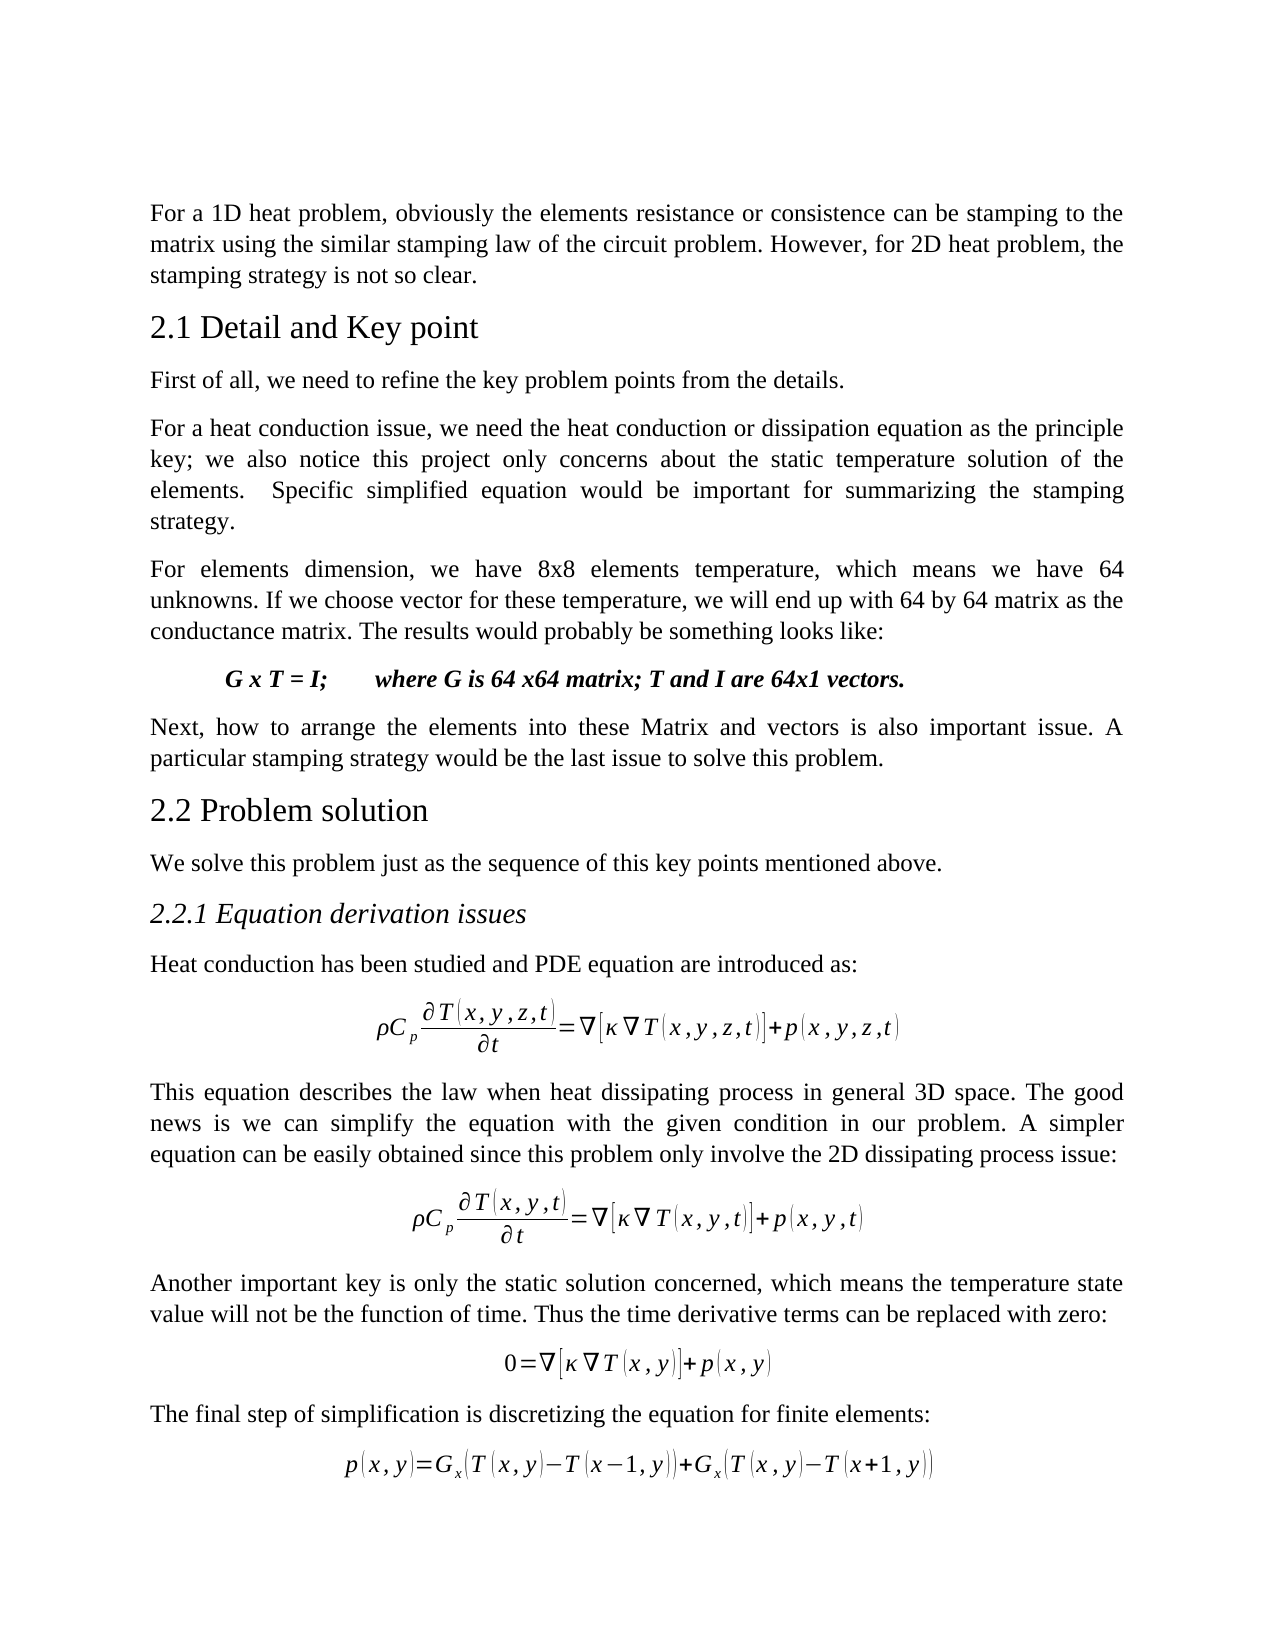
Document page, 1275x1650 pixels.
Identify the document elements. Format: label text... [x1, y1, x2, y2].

text 2.2 Problem solution [150, 790, 1125, 829]
text Heat conduction has been studied and PDE equation are introduced as: [150, 949, 1125, 978]
text For elements dimension, we have 8x8 elements temperature, which means we have 64 unknowns. If we choose vector for these temperature, we will end up with 64 by 64 matrix as the conductance matrix. The results would probably be something looks like: [150, 554, 1125, 645]
text Next, how to arrange the elements into these Matrix and vectors is also important issue. A particular stamping strategy would be the last issue to solve this problem. [150, 712, 1125, 771]
text 2.2.1 Equation derivation issues [150, 896, 1125, 929]
text The final step of simplification is discretizing the equation for finite elements: [150, 1399, 1125, 1428]
text First of all, we need to refine the key problem points from the details. [150, 366, 1125, 394]
text Another important key is only the static solution concerned, which means the temperature state value will not be the function of time. Thus the time derivative terms can be replaced with zero: [150, 1268, 1125, 1328]
text We solve this problem just as the sequence of this key points mentioned above. [150, 848, 1125, 877]
text For a heat conduction issue, we need the heat conduction or dissipation equation as the principle key; we also notice this project only concerns about the static temperature solution of the elements. Specific simplified equation would be important for summarizing the stamping strategy. [150, 413, 1125, 535]
text This equation describes the law when heat dissipating process in general 3D space. The good news is we can simplify the equation with the given condition in our problem. A simpler equation can be easily obtained since this problem only involve the 2D dissipating process issue: [150, 1077, 1125, 1168]
text 2.1 Detail and Key point [150, 307, 1125, 346]
text For a 1D heat problem, obviously the elements resistance or consistence can be stamping to the matrix using the similar stamping law of the circuit problem. However, for 2D heat problem, the stamping strategy is not so clear. [150, 198, 1125, 288]
text G x T = I; where G is 64 x64 matrix; T and I are 64x1 vectors. [150, 664, 1125, 693]
